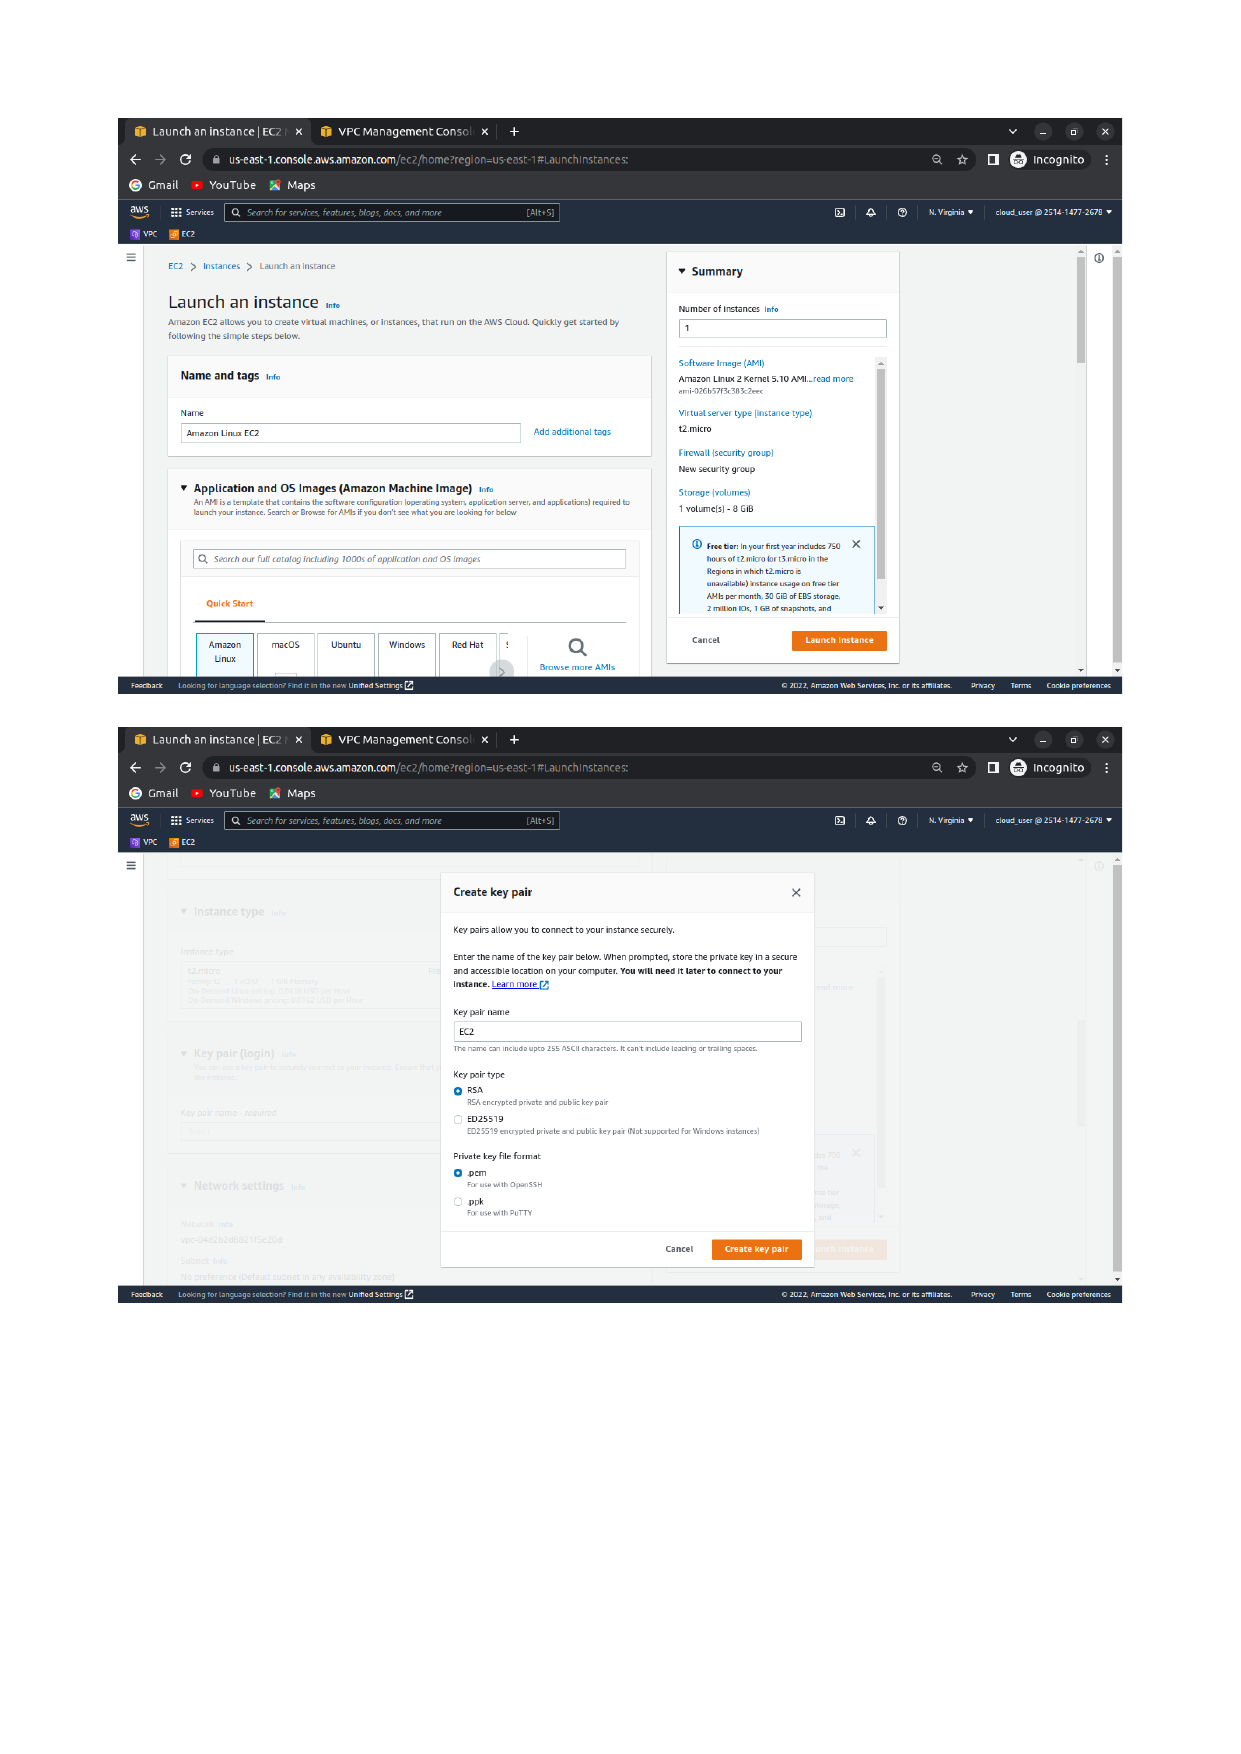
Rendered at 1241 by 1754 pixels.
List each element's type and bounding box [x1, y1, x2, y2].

picture [118, 118, 1123, 694]
picture [118, 727, 1123, 1303]
